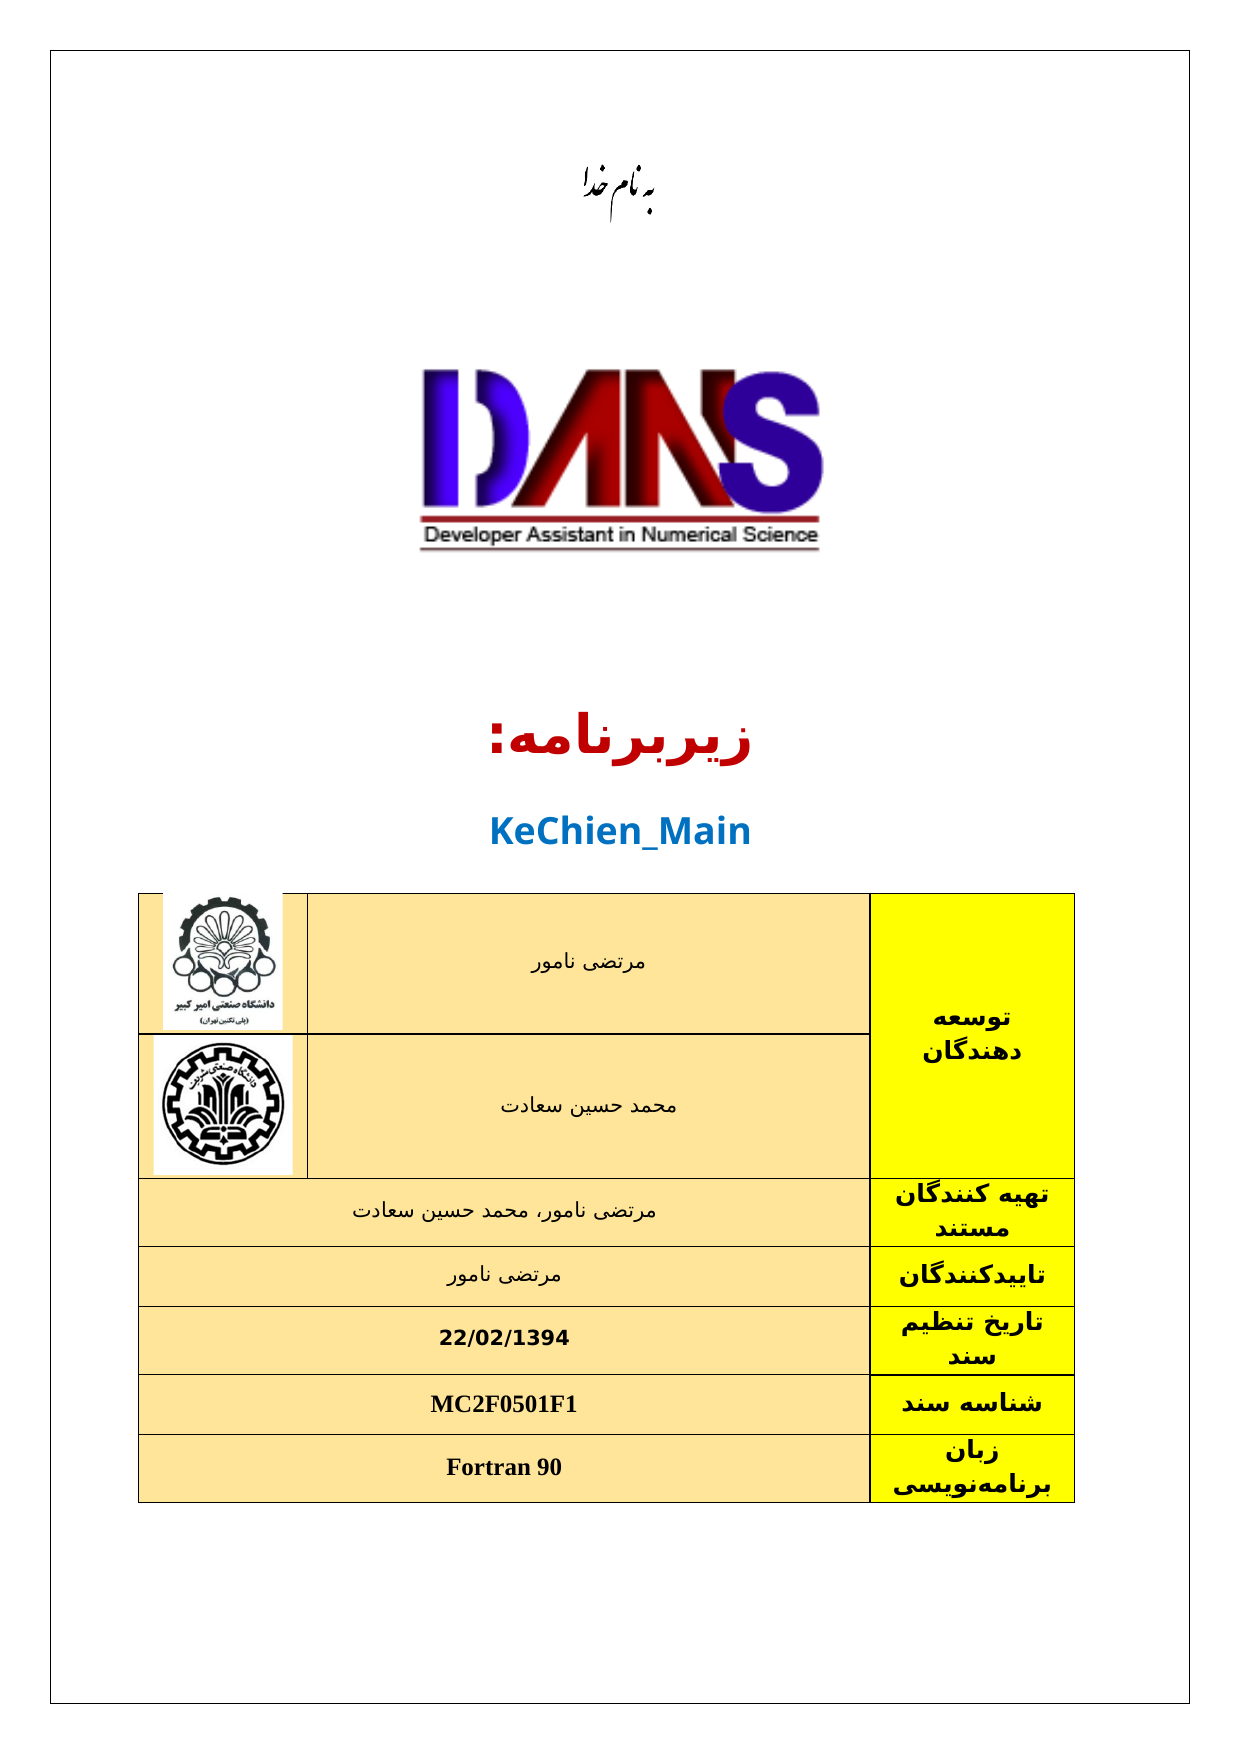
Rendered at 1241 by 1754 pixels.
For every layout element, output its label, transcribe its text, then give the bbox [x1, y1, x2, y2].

table_cell شناسه سند [871, 1376, 1074, 1434]
table_cell تهیه کنندگان مستند [871, 1179, 1074, 1246]
table_cell [139, 1035, 307, 1178]
picture [573, 150, 667, 226]
picture [399, 356, 841, 572]
table_cell تاییدکنندگان [871, 1247, 1074, 1306]
table_cell مرتضی نامور، محمد حسین سعادت [139, 1179, 869, 1246]
table_cell زبان برنامه‌نویسی [871, 1435, 1074, 1502]
table_header [139, 894, 307, 1033]
text زیربرنامه: [150, 703, 1090, 766]
table_cell Fortran 90 [139, 1435, 869, 1502]
table_header مرتضی نامور [308, 894, 869, 1033]
table_header توسعه دهندگان [871, 894, 1074, 1178]
picture [163, 893, 283, 1030]
table_cell 22/02/1394 [139, 1307, 869, 1374]
table_cell تاریخ تنظیم سند [871, 1307, 1074, 1374]
text KeChien_Main [150, 805, 1090, 856]
table_cell MC2F0501F1 [139, 1375, 869, 1434]
picture [153, 1035, 293, 1175]
table_cell مرتضی نامور [139, 1247, 869, 1306]
table_cell محمد حسین سعادت [308, 1035, 869, 1178]
